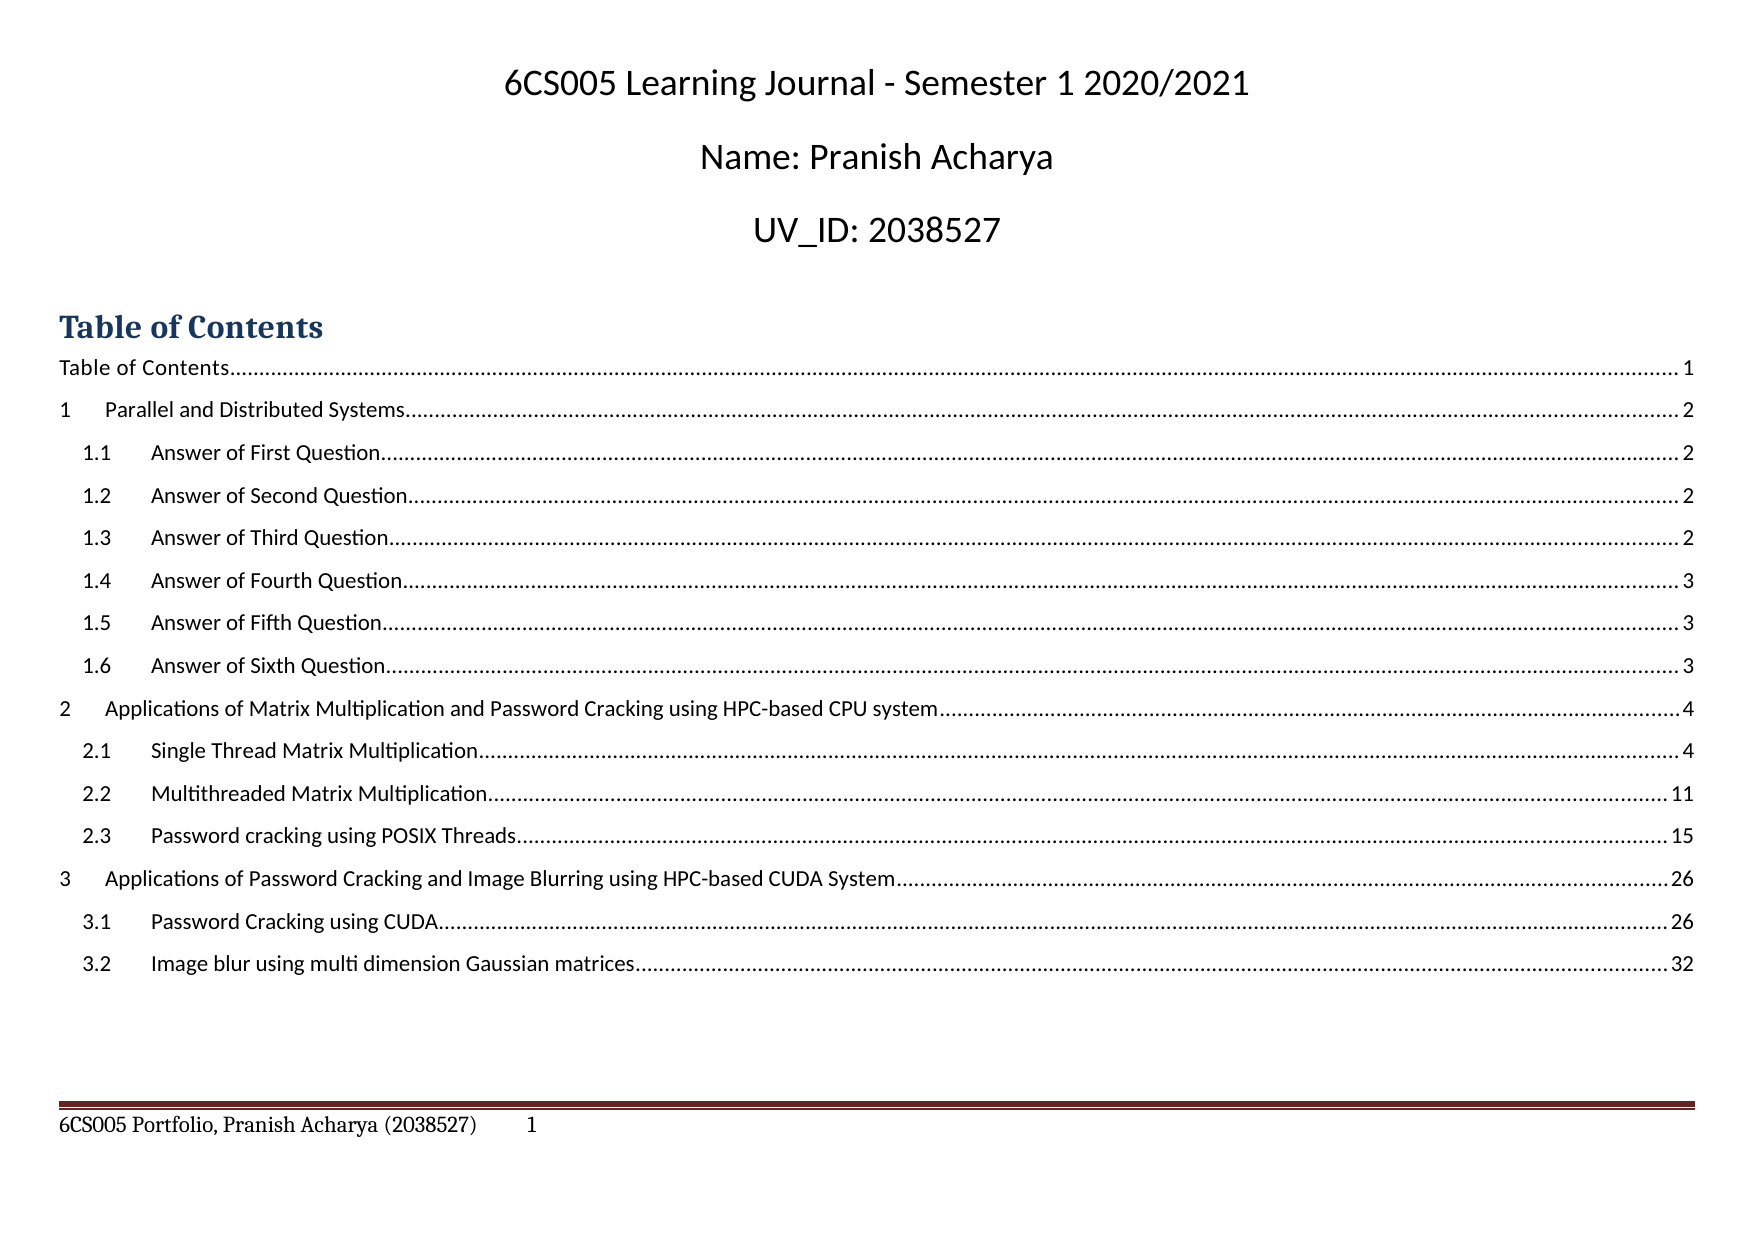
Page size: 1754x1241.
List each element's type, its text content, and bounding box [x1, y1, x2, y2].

text UV_ID: 2038527 [59, 206, 1695, 252]
text 6CS005 Learning Journal - Semester 1 2020/2021 [59, 59, 1695, 105]
text Name: Pranish Acharya [59, 133, 1695, 178]
